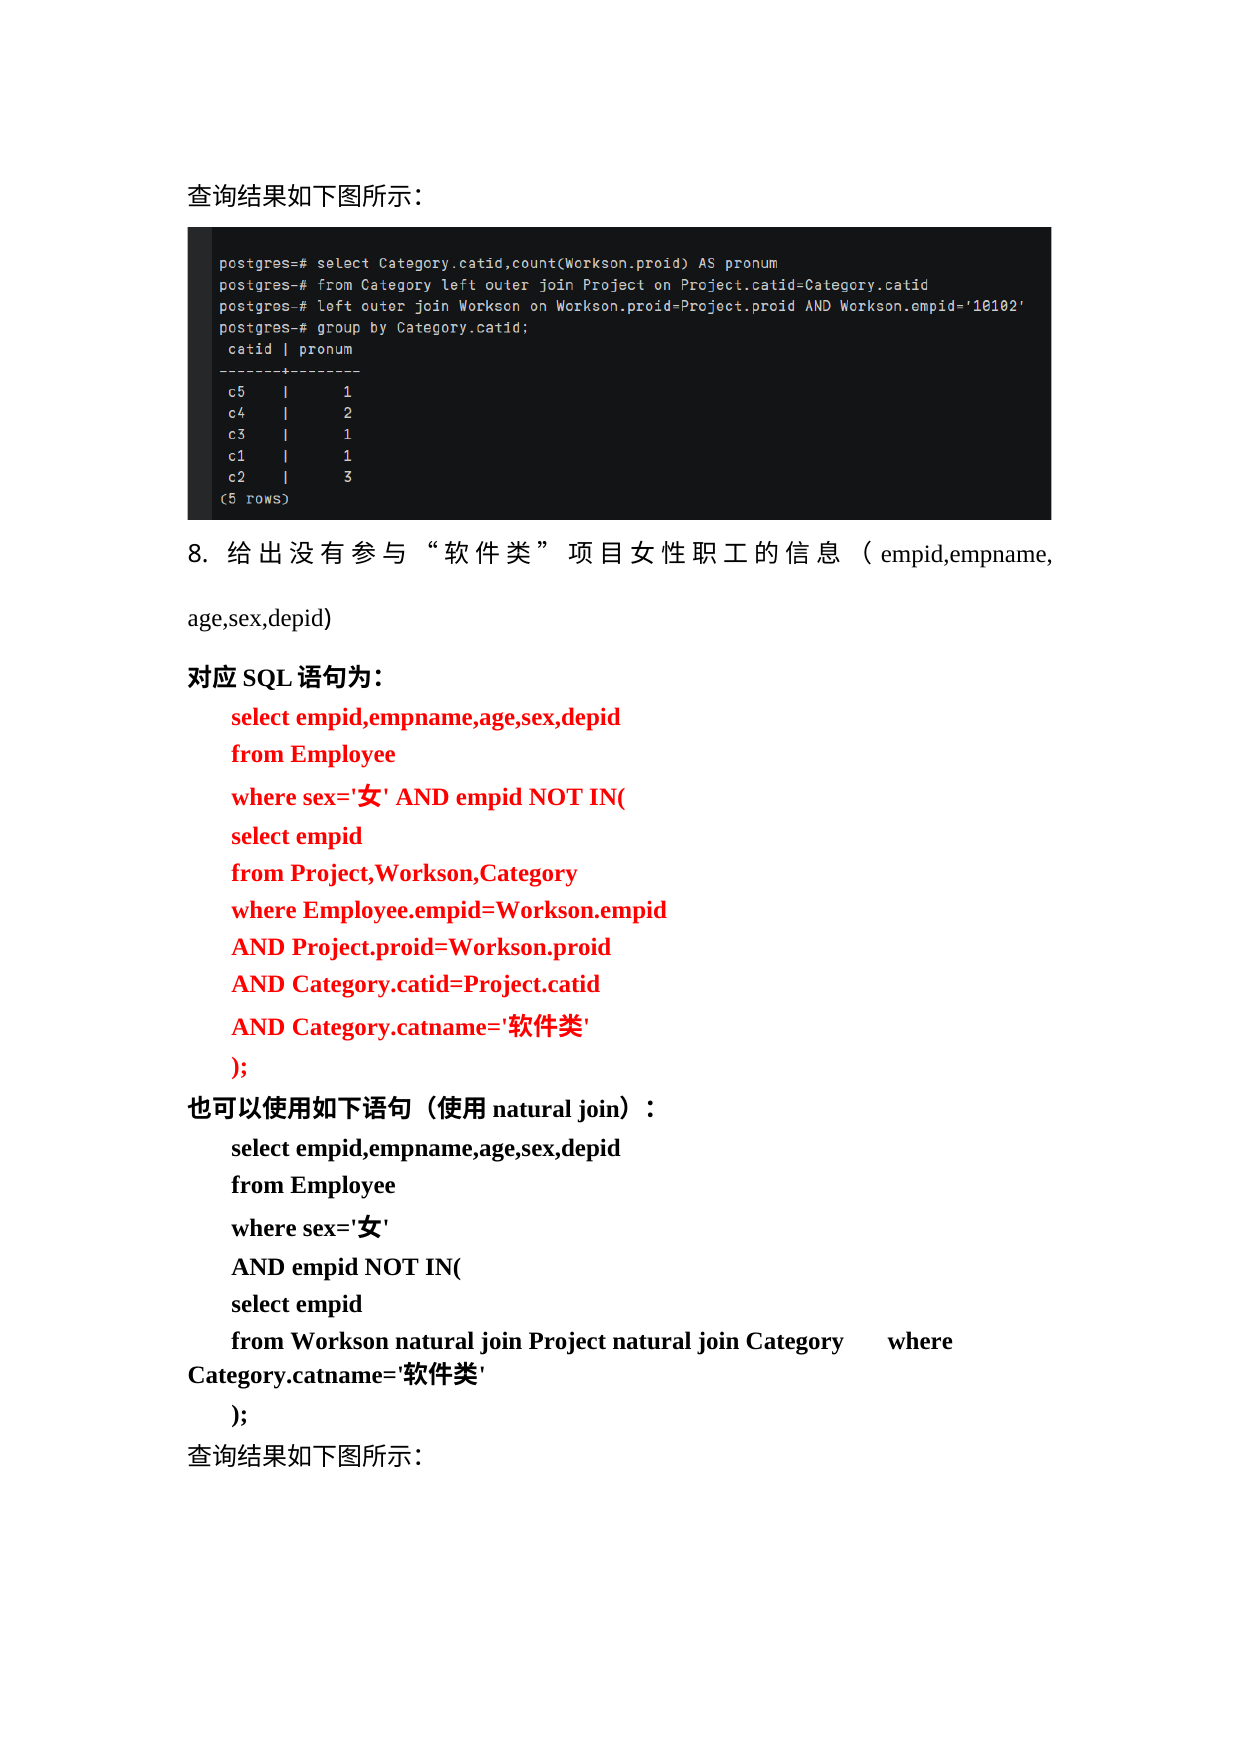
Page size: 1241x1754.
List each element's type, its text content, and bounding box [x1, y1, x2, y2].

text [187, 162, 1053, 227]
list select empid [187, 1289, 1053, 1317]
list AND empid NOT IN( [187, 1252, 1053, 1280]
list ); [187, 1399, 1053, 1428]
list 也可以使用如下语句（使用natural join）： [187, 1088, 1053, 1124]
text 8. 给出没有参与“软件类”项目女性职工的信息（empid,empname, age,sex,depid) [187, 519, 1053, 649]
list AND Category.catname='软件类' [187, 1007, 1053, 1043]
list ); [187, 1051, 1053, 1080]
list from Employee [187, 1170, 1053, 1199]
list AND Category.catid=Project.catid [187, 969, 1053, 998]
list AND Project.proid=Workson.proid [187, 932, 1053, 961]
list where sex='女' [187, 1207, 1053, 1243]
list where sex='女' AND empid NOT IN( [187, 777, 1053, 813]
picture [187, 227, 1052, 520]
list 对应SQL语句为： [187, 658, 1053, 694]
list select empid,empname,age,sex,depid [187, 1133, 1053, 1162]
list from Employee [187, 739, 1053, 768]
list select empid [187, 821, 1053, 850]
list from Project,Workson,Category [187, 858, 1053, 887]
list where Employee.empid=Workson.empid [187, 895, 1053, 924]
list 查询结果如下图所示： [187, 1436, 1053, 1472]
list select empid,empname,age,sex,depid [187, 702, 1053, 731]
list from Workson natural join Project natural join Category where Category.catname='软件类' [187, 1326, 1053, 1391]
